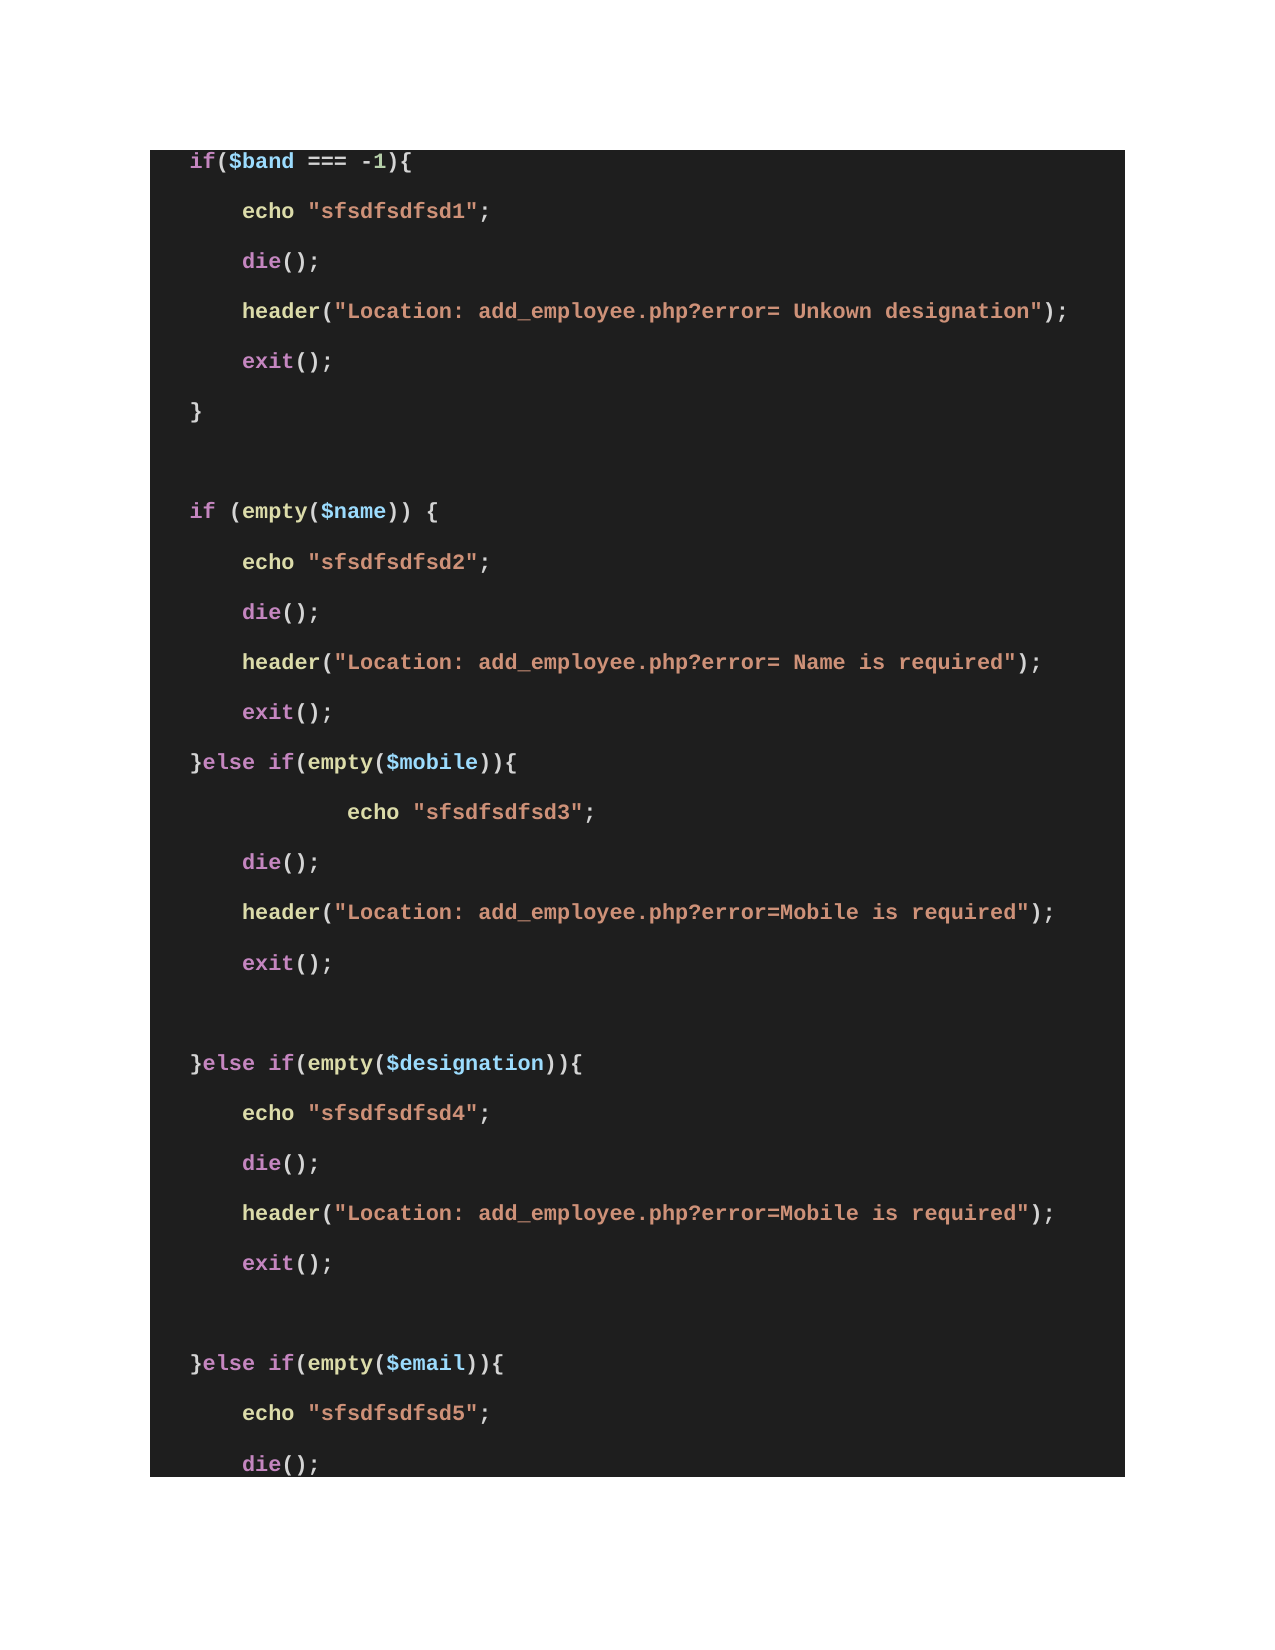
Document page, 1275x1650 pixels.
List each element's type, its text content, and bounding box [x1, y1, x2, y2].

text die(); [150, 1453, 1125, 1477]
text if($band === -1){ [150, 150, 1125, 175]
text die(); [150, 601, 1125, 626]
text exit(); [150, 952, 1125, 976]
text echo "sfsdfsdfsd1"; [150, 200, 1125, 225]
text echo "sfsdfsdfsd4"; [150, 1102, 1125, 1127]
text exit(); [150, 701, 1125, 726]
text die(); [150, 1152, 1125, 1177]
text exit(); [150, 350, 1125, 375]
text } [150, 401, 1125, 425]
text }else if(empty($mobile)){ [150, 751, 1125, 776]
text header("Location: add_employee.php?error=Mobile is required"); [150, 902, 1125, 926]
text exit(); [150, 1252, 1125, 1277]
text header("Location: add_employee.php?error= Name is required"); [150, 651, 1125, 676]
text echo "sfsdfsdfsd3"; [150, 801, 1125, 826]
text die(); [150, 851, 1125, 876]
text die(); [150, 250, 1125, 275]
text echo "sfsdfsdfsd2"; [150, 551, 1125, 576]
text if (empty($name)) { [150, 501, 1125, 526]
text }else if(empty($designation)){ [150, 1052, 1125, 1077]
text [150, 1202, 1125, 1227]
text header("Location: add_employee.php?error= Unkown designation"); [150, 300, 1125, 325]
text }else if(empty($email)){ [150, 1352, 1125, 1377]
text echo "sfsdfsdfsd5"; [150, 1403, 1125, 1427]
